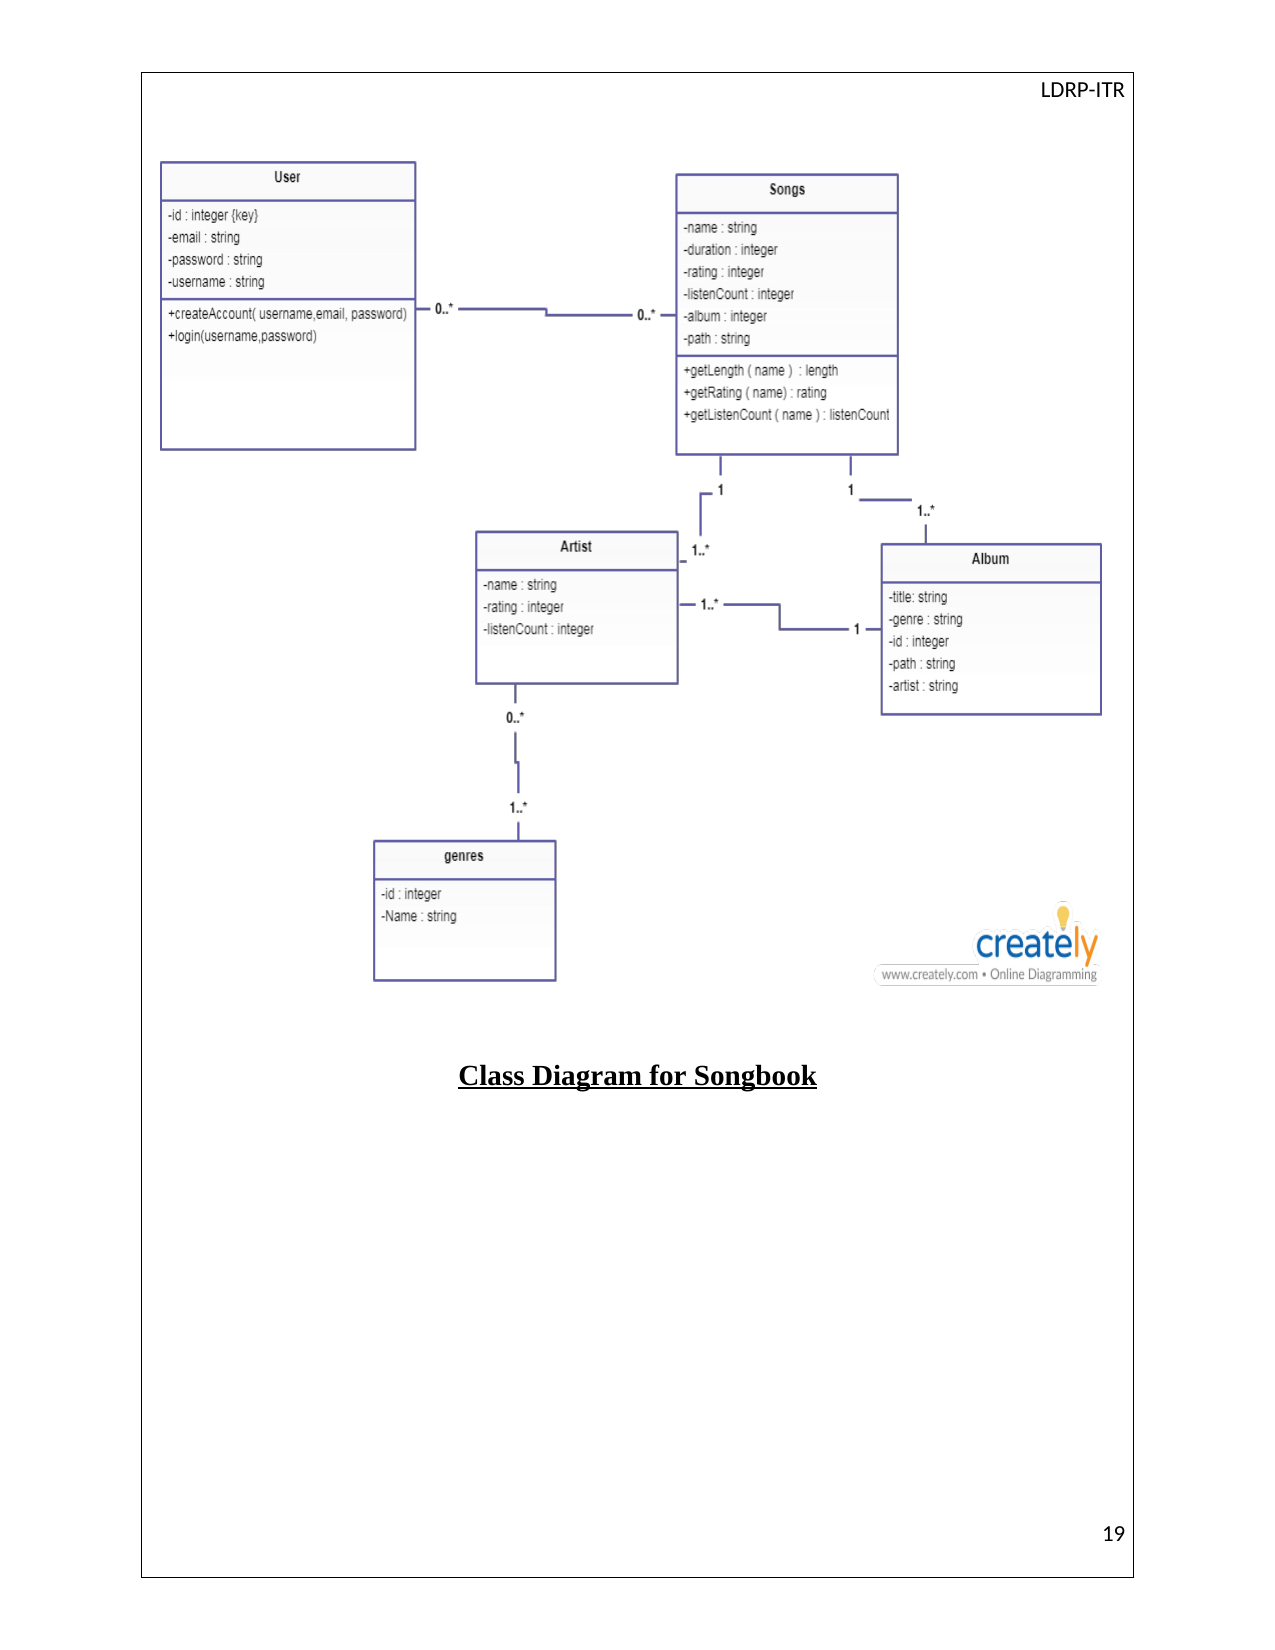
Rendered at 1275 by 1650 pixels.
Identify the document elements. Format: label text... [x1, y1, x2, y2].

picture [150, 150, 1111, 994]
text Class Diagram for Songbook [150, 1058, 1125, 1092]
